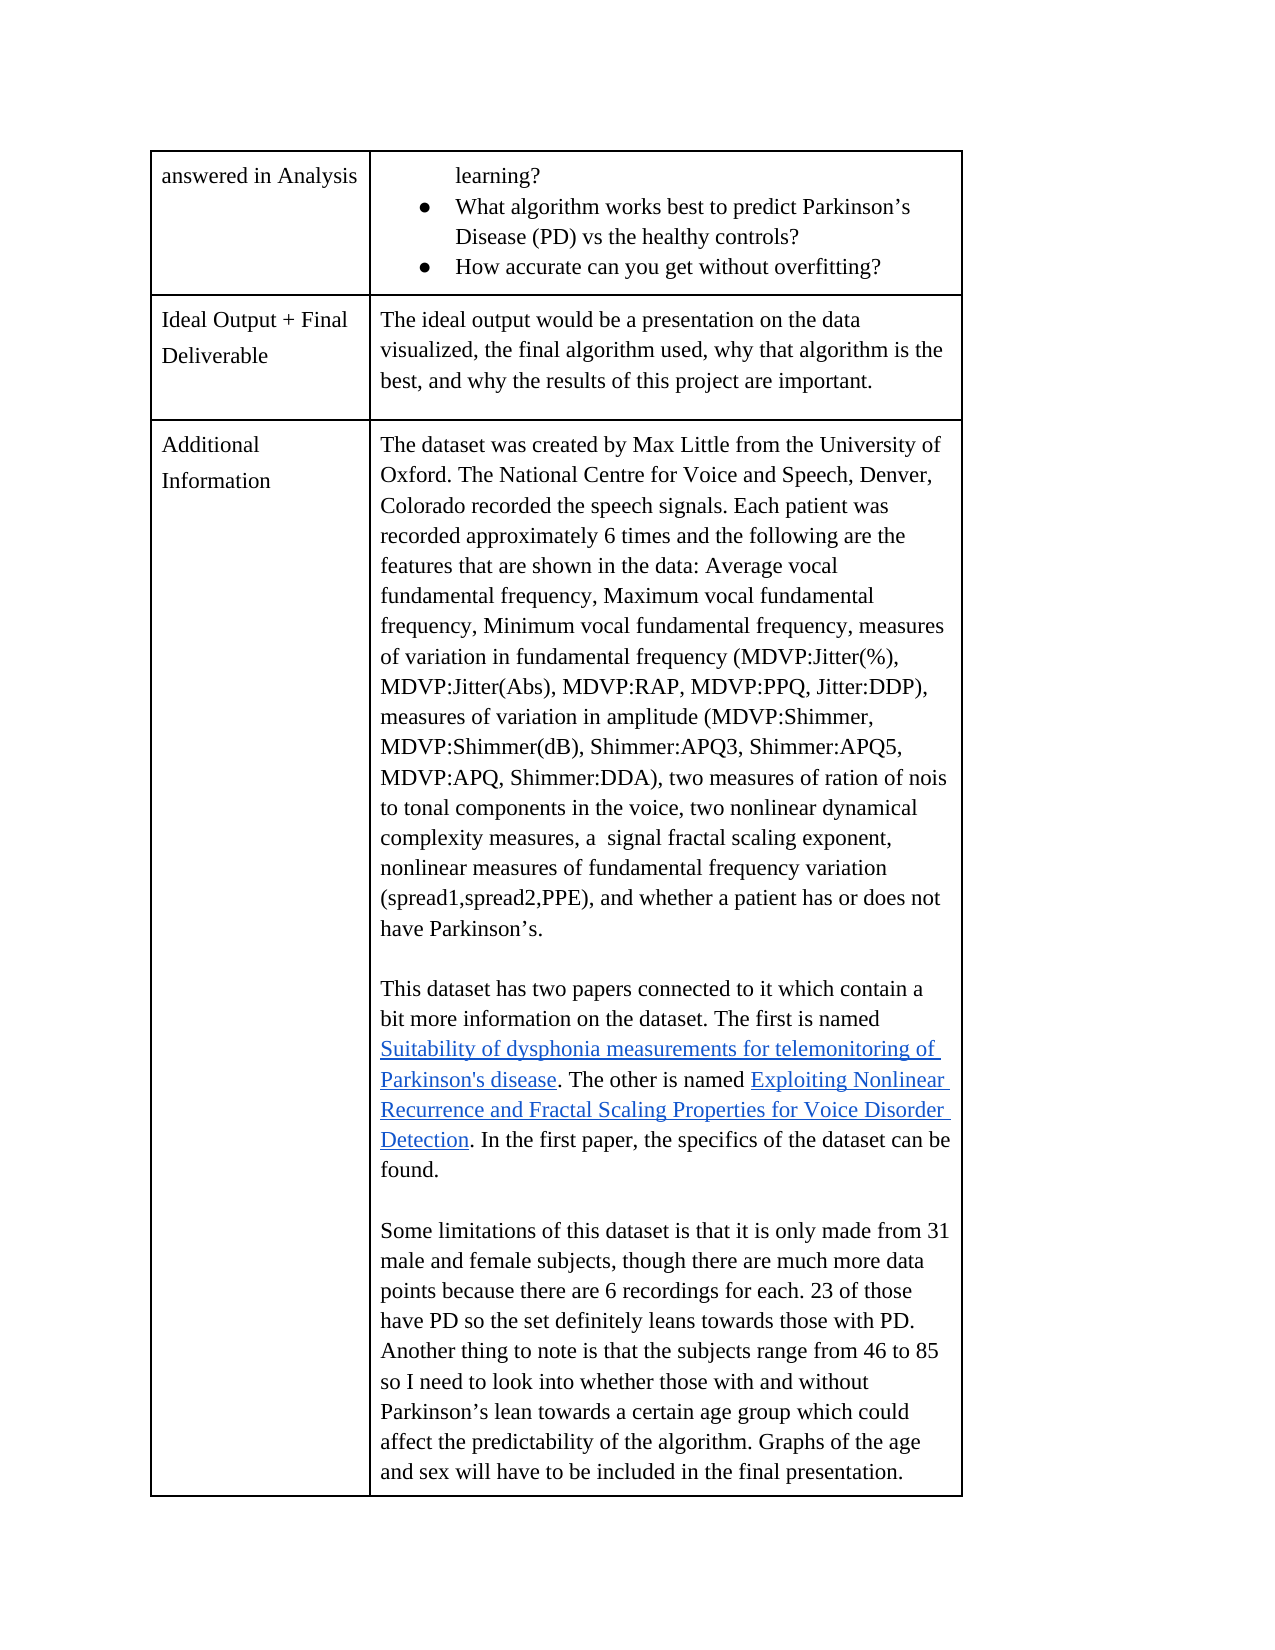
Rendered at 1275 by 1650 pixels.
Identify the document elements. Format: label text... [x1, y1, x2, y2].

table_cell The ideal output would be a presentation on the data visualized, the final algorithm used, why that algorithm is the best, and why the results of this project are important. [371, 296, 961, 419]
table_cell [152, 152, 369, 294]
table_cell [371, 152, 961, 294]
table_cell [152, 421, 369, 1495]
table_cell Ideal Output + Final Deliverable [152, 296, 369, 419]
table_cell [371, 421, 961, 1495]
